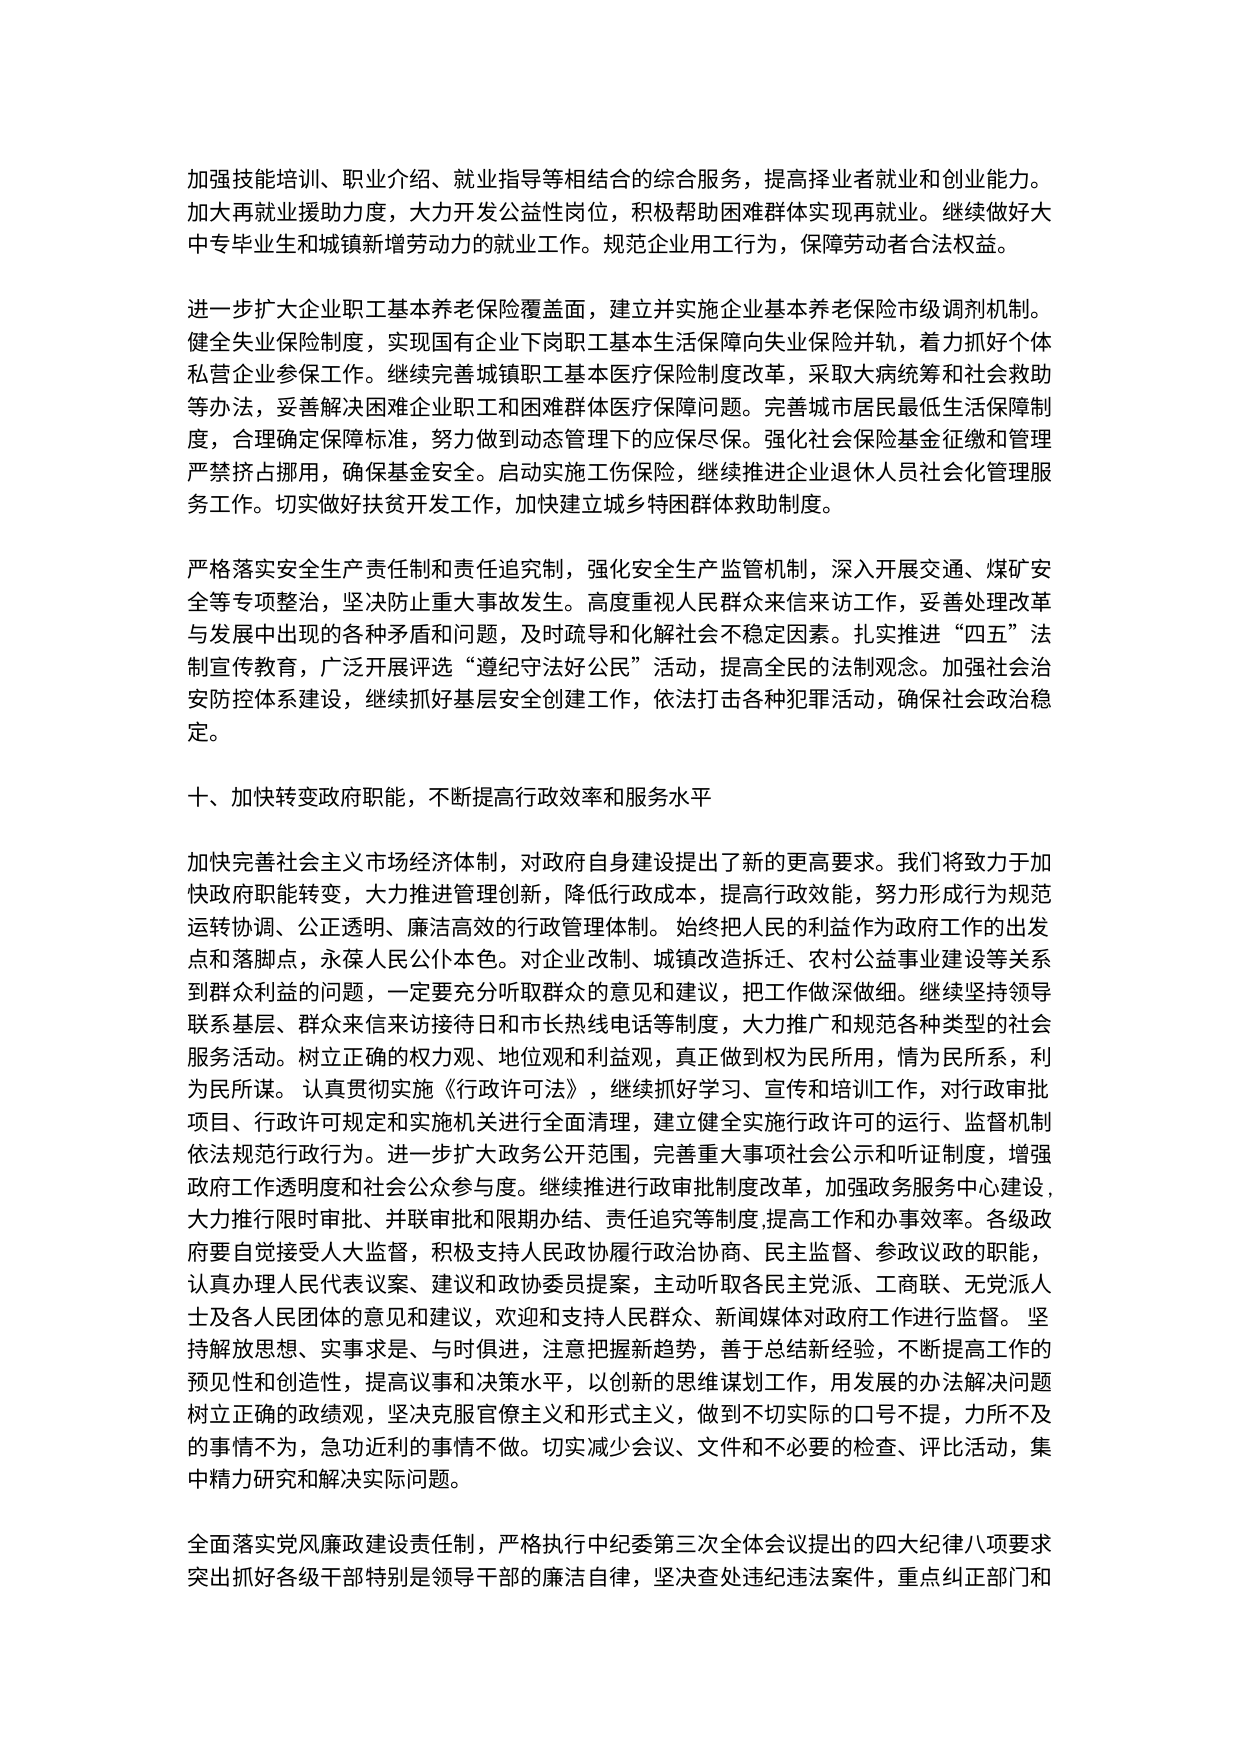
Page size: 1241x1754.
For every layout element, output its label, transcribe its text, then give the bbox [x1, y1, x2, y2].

text 进一步扩大企业职工基本养老保险覆盖面，建立并实施企业基本养老保险市级调剂机制。健全失业保险制度，实现国有企业下岗职工基本生活保障向失业保险并轨，着力抓好个体私营企业参保工作。继续完善城镇职工基本医疗保险制度改革，采取大病统筹和社会救助等办法，妥善解决困难企业职工和困难群体医疗保障问题。完善城市居民最低生活保障制度，合理确定保障标准，努力做到动态管理下的应保尽保。强化社会保险基金征缴和管理，严禁挤占挪用，确保基金安全。启动实施工伤保险，继续推进企业退休人员社会化管理服务工作。切实做好扶贫开发工作，加快建立城乡特困群体救助制度。 [187, 292, 1053, 519]
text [187, 1527, 1053, 1592]
text 加快完善社会主义市场经济体制，对政府自身建设提出了新的更高要求。我们将致力于加快政府职能转变，大力推进管理创新，降低行政成本，提高行政效能，努力形成行为规范、运转协调、公正透明、廉洁高效的行政管理体制。 始终把人民的利益作为政府工作的出发点和落脚点，永葆人民公仆本色。对企业改制、城镇改造拆迁、农村公益事业建设等关系到群众利益的问题，一定要充分听取群众的意见和建议，把工作做深做细。继续坚持领导联系基层、群众来信来访接待日和市长热线电话等制度，大力推广和规范各种类型的社会服务活动。树立正确的权力观、地位观和利益观，真正做到权为民所用，情为民所系，利为民所谋。 认真贯彻实施《行政许可法》，继续抓好学习、宣传和培训工作，对行政审批项目、行政许可规定和实施机关进行全面清理，建立健全实施行政许可的运行、监督机制，依法规范行政行为。进一步扩大政务公开范围，完善重大事项社会公示和听证制度，增强政府工作透明度和社会公众参与度。继续推进行政审批制度改革，加强政务服务中心建设,大力推行限时审批、并联审批和限期办结、责任追究等制度,提高工作和办事效率。各级政府要自觉接受人大监督，积极支持人民政协履行政治协商、民主监督、参政议政的职能，认真办理人民代表议案、建议和政协委员提案，主动听取各民主党派、工商联、无党派人士及各人民团体的意见和建议，欢迎和支持人民群众、新闻媒体对政府工作进行监督。 坚持解放思想、实事求是、与时俱进，注意把握新趋势，善于总结新经验，不断提高工作的预见性和创造性，提高议事和决策水平，以创新的思维谋划工作，用发展的办法解决问题。树立正确的政绩观，坚决克服官僚主义和形式主义，做到不切实际的口号不提，力所不及的事情不为，急功近利的事情不做。切实减少会议、文件和不必要的检查、评比活动，集中精力研究和解决实际问题。 [187, 844, 1053, 1494]
text 严格落实安全生产责任制和责任追究制，强化安全生产监管机制，深入开展交通、煤矿安全等专项整治，坚决防止重大事故发生。高度重视人民群众来信来访工作，妥善处理改革与发展中出现的各种矛盾和问题，及时疏导和化解社会不稳定因素。扎实推进“四五”法制宣传教育，广泛开展评选“遵纪守法好公民”活动，提高全民的法制观念。加强社会治安防控体系建设，继续抓好基层安全创建工作，依法打击各种犯罪活动，确保社会政治稳定。 [187, 552, 1053, 747]
text 十、加快转变政府职能，不断提高行政效率和服务水平 [187, 779, 1053, 812]
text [187, 162, 1053, 259]
